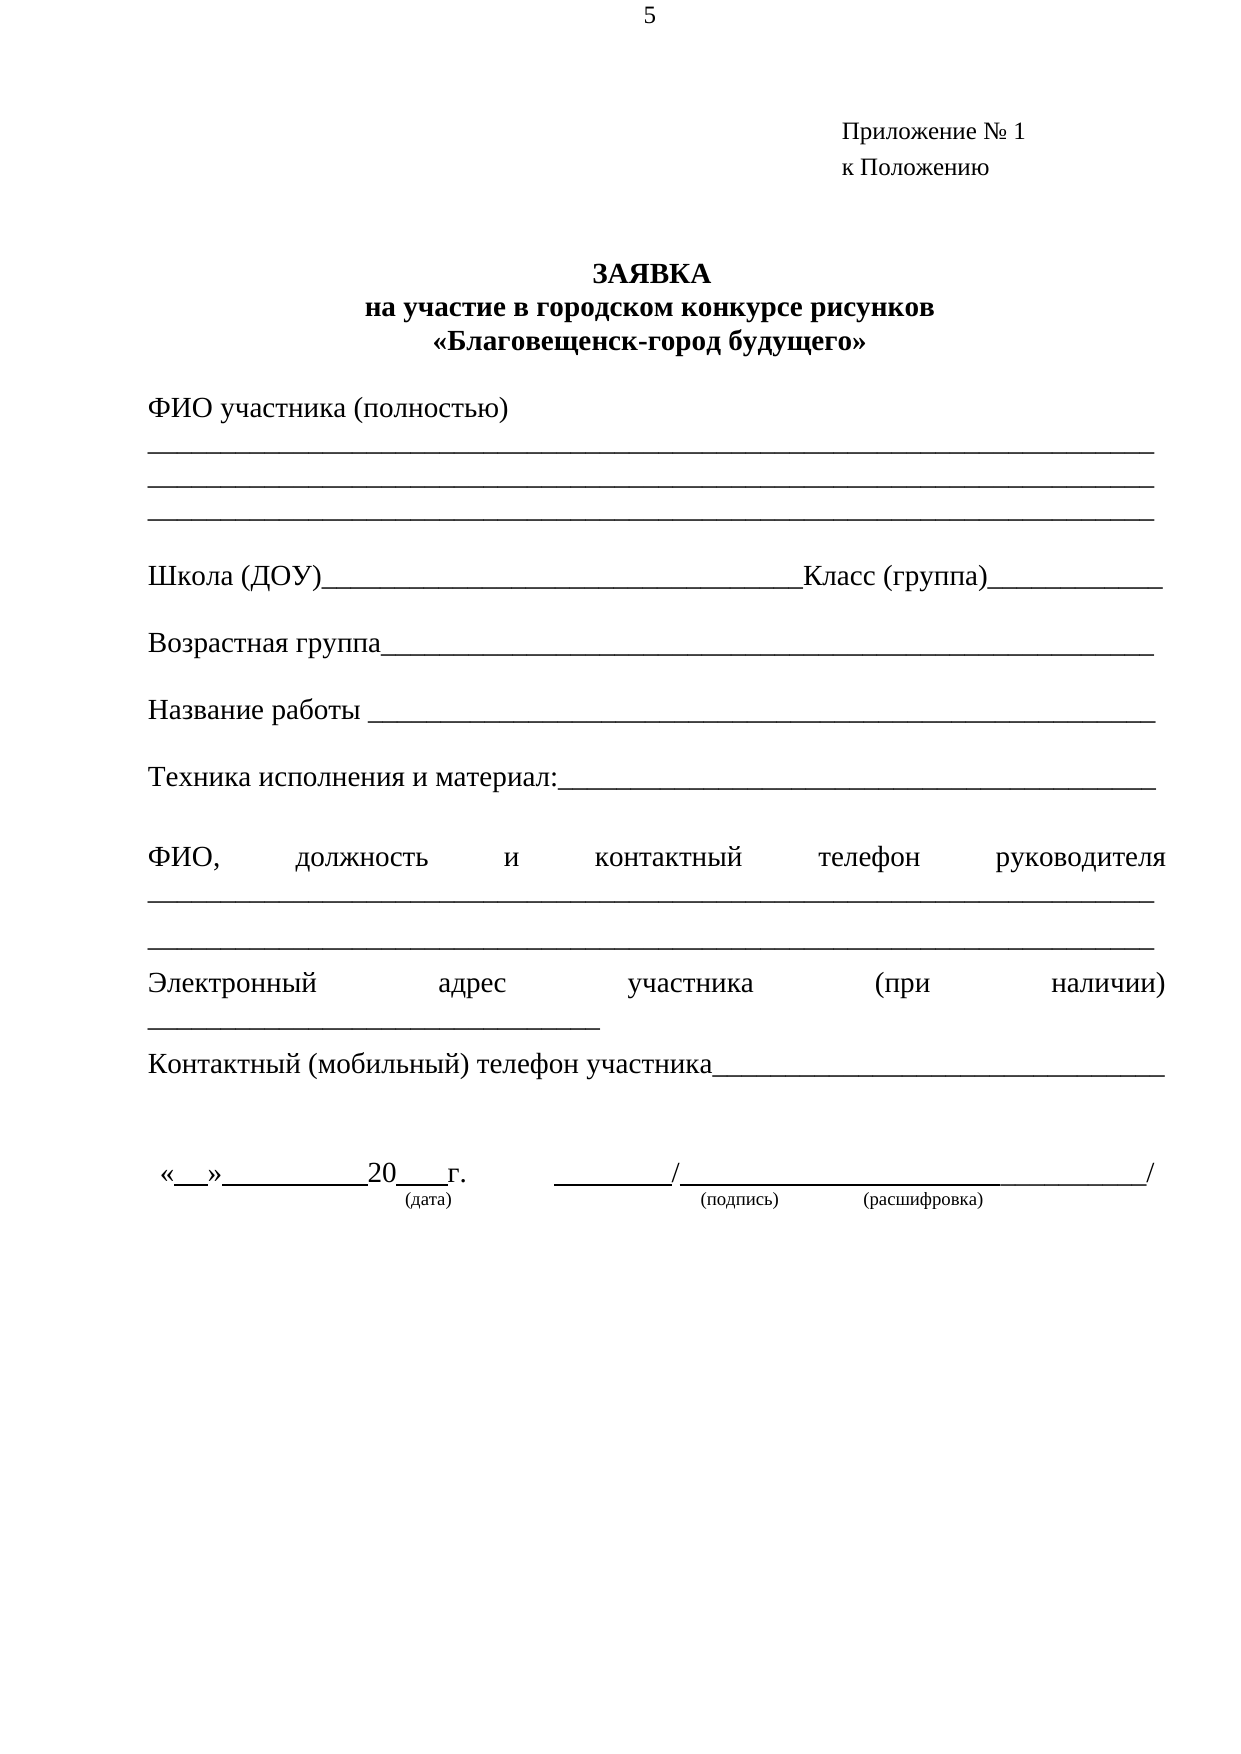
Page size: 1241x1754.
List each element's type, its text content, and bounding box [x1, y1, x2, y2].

text (дата) (подпись) (расшифровка) [405, 1189, 1166, 1210]
text Техника исполнения и материал:_________________________________________ [148, 759, 1166, 792]
text Приложение № 1 [842, 116, 1101, 144]
text на участие в городском конкурсе рисунков [133, 289, 1166, 323]
text Возрастная группа_____________________________________________________ [148, 625, 1166, 658]
text Школа (ДОУ)_________________________________Класс (группа)____________ [148, 558, 1166, 591]
text ФИО, должность и контактный телефон руководителя _____________________________________________________________________ [148, 839, 1166, 906]
text _____________________________________________________________________ [148, 423, 1166, 457]
text _____________________________________________________________________ [148, 919, 1166, 953]
text «Благовещенск-город будущего» [133, 323, 1166, 356]
text Контактный (мобильный) телефон участника_______________________________ [148, 1046, 1166, 1079]
text _____________________________________________________________________ [148, 457, 1166, 491]
text Электронный адрес участника (при наличии) _______________________________ [148, 966, 1166, 1033]
text _____________________________________________________________________ [148, 491, 1166, 524]
text ФИО участника (полностью) [148, 390, 1166, 423]
text к Положению [842, 152, 1101, 181]
text « » 20 г. / __________/ [148, 1156, 1166, 1189]
text Название работы ______________________________________________________ [148, 692, 1166, 725]
text ЗАЯВКА [137, 256, 1166, 289]
